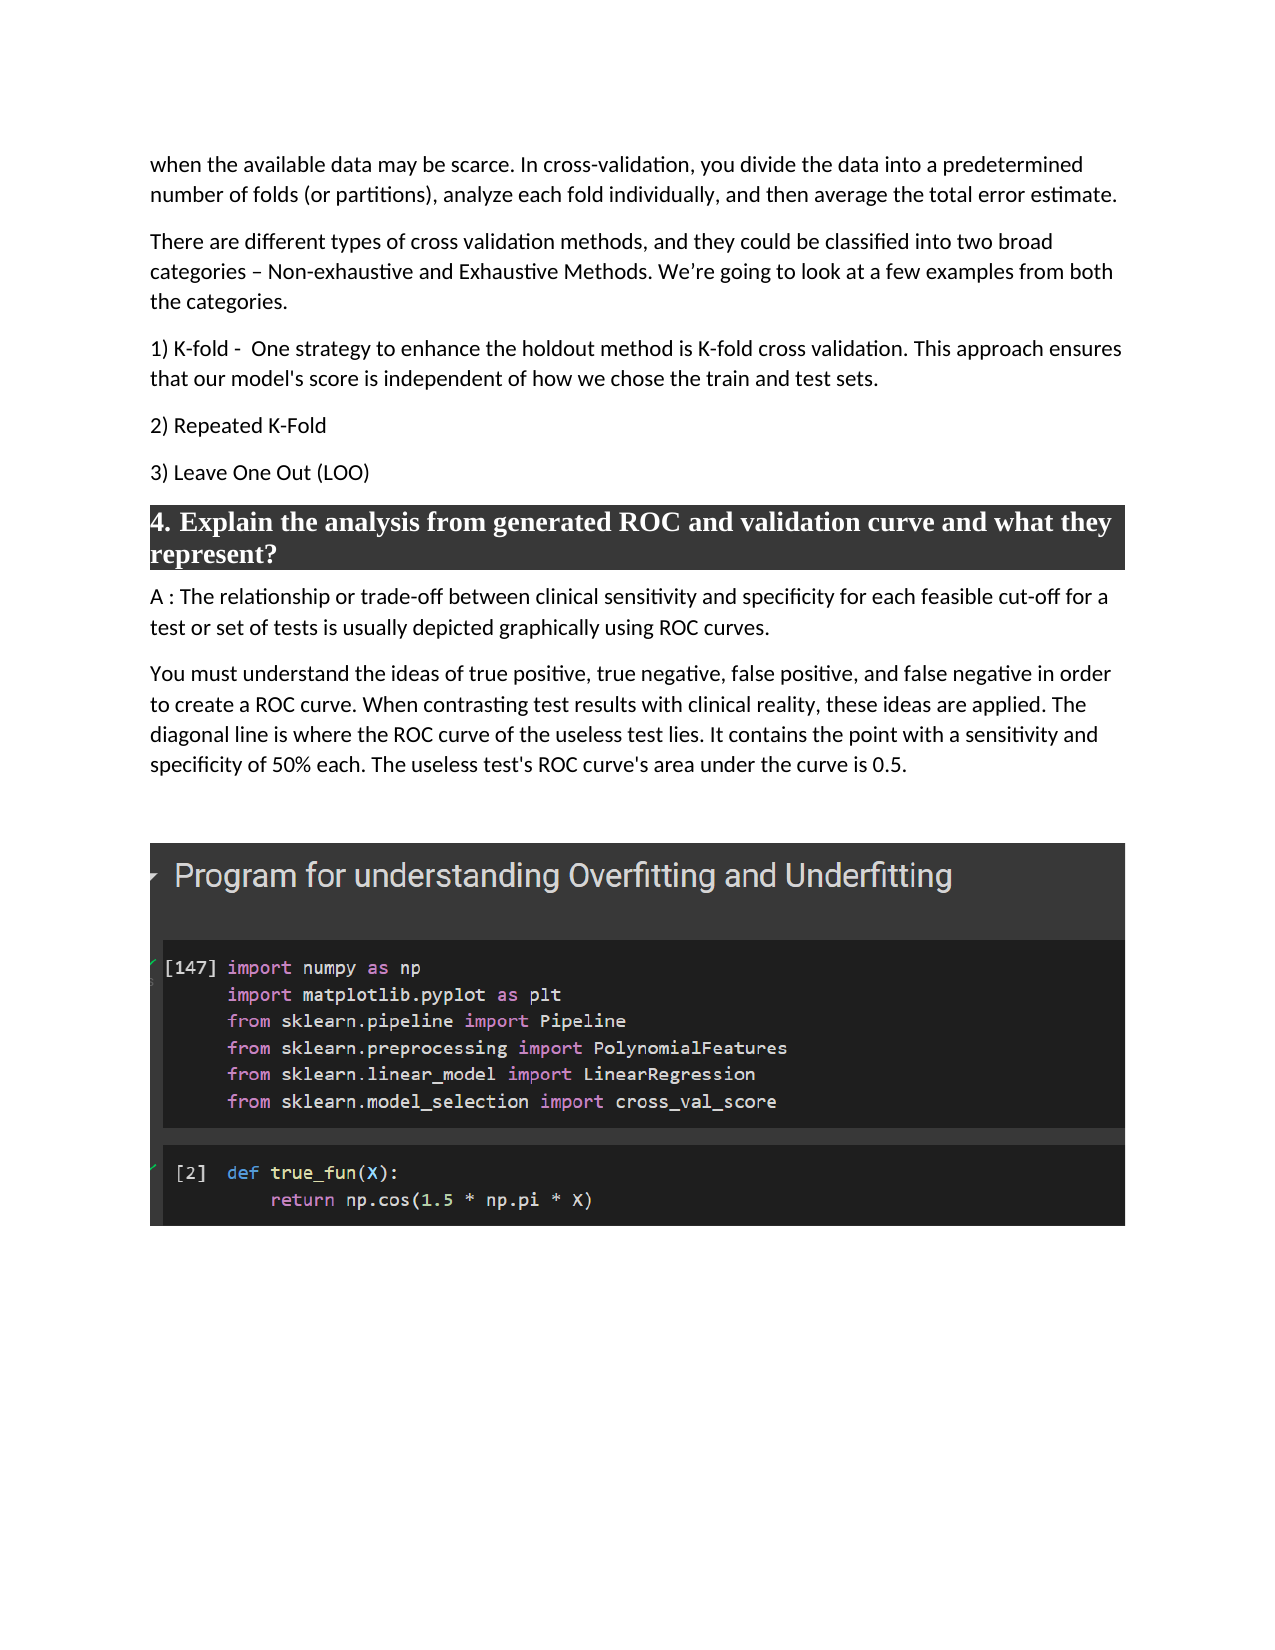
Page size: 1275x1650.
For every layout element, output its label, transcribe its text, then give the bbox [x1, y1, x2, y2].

text 2) Repeated K-Fold [150, 411, 1125, 439]
subtitle 4. Explain the analysis from generated ROC and validation curve and what they represent? [150, 505, 1125, 570]
picture [150, 843, 1125, 1226]
text You must understand the ideas of true positive, true negative, false positive, and false negative in order to create a ROC curve. When contrasting test results with clinical reality, these ideas are applied. The diagonal line is where the ROC curve of the useless test lies. It contains the point with a sensitivity and specificity of 50% each. The useless test's ROC curve's area under the curve is 0.5. [150, 659, 1125, 778]
text A : The relationship or trade-off between clinical sensitivity and specificity for each feasible cut-off for a test or set of tests is usually depicted graphically using ROC curves. [150, 582, 1125, 641]
text 1) K-fold - One strategy to enhance the holdout method is K-fold cross validation. This approach ensures that our model's score is independent of how we chose the train and test sets. [150, 334, 1125, 393]
text 3) Leave One Out (LOO) [150, 458, 1125, 486]
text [150, 150, 1125, 208]
text There are different types of cross validation methods, and they could be classified into two broad categories – Non-exhaustive and Exhaustive Methods. We’re going to look at a few examples from both the categories. [150, 227, 1125, 316]
